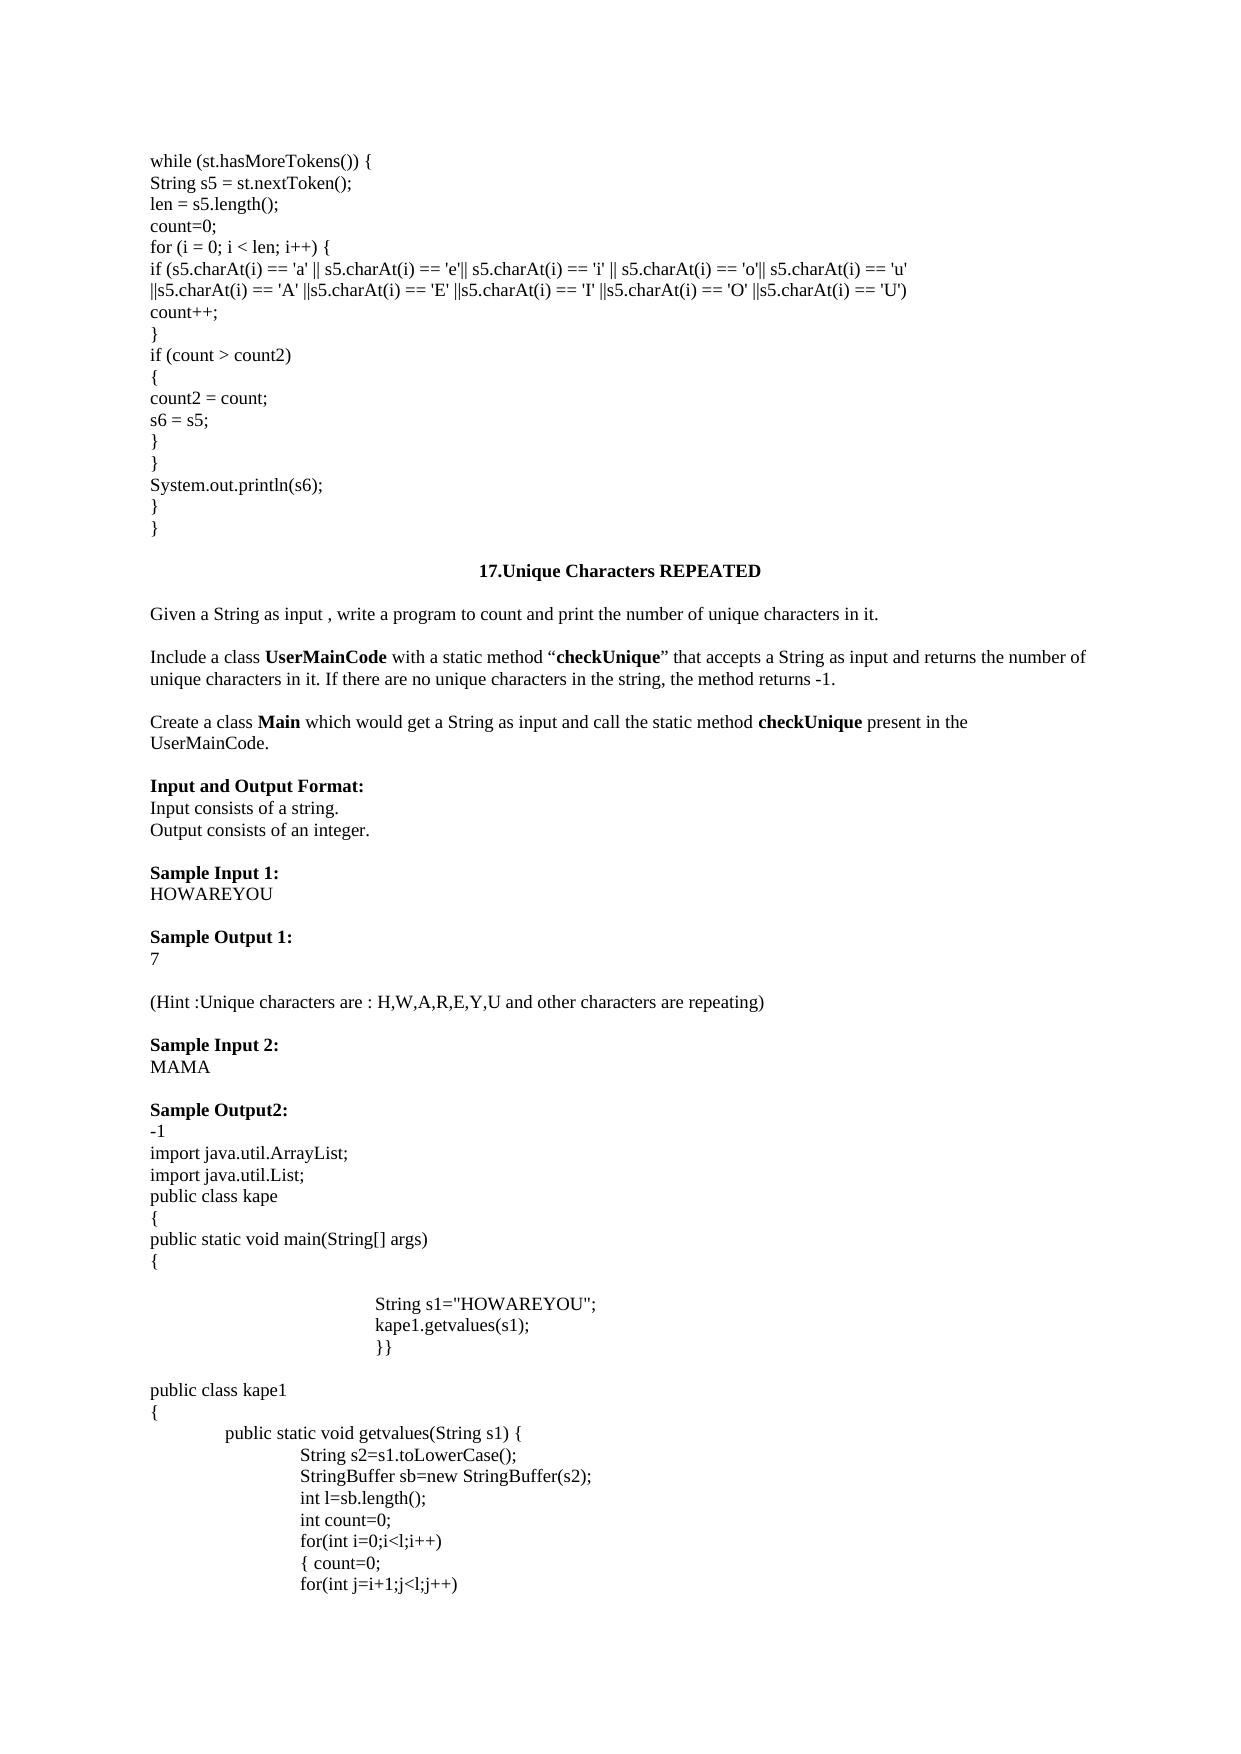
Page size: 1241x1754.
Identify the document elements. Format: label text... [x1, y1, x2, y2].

text for (i = 0; i < len; i++) { [150, 236, 1090, 258]
text System.out.println(s6); [150, 473, 1090, 495]
text Sample Input 2: [150, 1034, 1090, 1056]
text 7 [150, 948, 1090, 969]
text import java.util.List; [150, 1163, 1090, 1185]
text public class kape1 [150, 1379, 1090, 1401]
text int l=sb.length(); [150, 1487, 1090, 1508]
text } [150, 452, 1090, 473]
text for(int i=0;i<l;i++) [150, 1530, 1090, 1552]
text Include a class UserMainCode with a static method “checkUnique” that accepts a String as input and returns the number of unique characters in it. If there are no unique characters in the string, the method returns -1. [150, 646, 1090, 689]
text len = s5.length(); [150, 193, 1090, 215]
text HOWAREYOU [150, 883, 1090, 905]
text Sample Output2: [150, 1099, 1090, 1120]
text public static void main(String[] args) [150, 1228, 1090, 1250]
text ||s5.charAt(i) == 'A' ||s5.charAt(i) == 'E' ||s5.charAt(i) == 'I' ||s5.charAt(i) == 'O' ||s5.charAt(i) == 'U') [150, 279, 1090, 301]
text public static void getvalues(String s1) { [150, 1422, 1090, 1444]
text (Hint :Unique characters are : H,W,A,R,E,Y,U and other characters are repeating) [150, 991, 1090, 1012]
text 17.Unique Characters REPEATED [150, 560, 1090, 581]
text Sample Input 1: [150, 862, 1090, 883]
text if (count > count2) [150, 344, 1090, 366]
text Sample Output 1: [150, 926, 1090, 948]
text Input and Output Format: [150, 775, 1090, 797]
text } [150, 495, 1090, 517]
text { [150, 366, 1090, 387]
text int count=0; [150, 1508, 1090, 1530]
text Create a class Main which would get a String as input and call the static method checkUnique present in the UserMainCode. [150, 711, 1090, 754]
text String s1="HOWAREYOU"; [150, 1293, 1090, 1314]
text } [150, 322, 1090, 344]
text MAMA [150, 1056, 1090, 1077]
text StringBuffer sb=new StringBuffer(s2); [150, 1465, 1090, 1487]
text Given a String as input , write a program to count and print the number of unique characters in it. [150, 603, 1090, 624]
text count++; [150, 301, 1090, 322]
text { count=0; [150, 1552, 1090, 1573]
text { [150, 1207, 1090, 1228]
text Output consists of an integer. [150, 818, 1090, 840]
text count2 = count; [150, 387, 1090, 409]
text { [150, 1250, 1090, 1271]
text while (st.hasMoreTokens()) { [150, 150, 1090, 172]
text if (s5.charAt(i) == 'a' || s5.charAt(i) == 'e'|| s5.charAt(i) == 'i' || s5.charAt(i) == 'o'|| s5.charAt(i) == 'u' [150, 258, 1090, 279]
text String s2=s1.toLowerCase(); [150, 1444, 1090, 1465]
text public class kape [150, 1185, 1090, 1207]
text { [150, 1401, 1090, 1422]
text import java.util.ArrayList; [150, 1142, 1090, 1163]
text count=0; [150, 215, 1090, 236]
text s6 = s5; [150, 409, 1090, 430]
text } [150, 517, 1090, 538]
text Input consists of a string. [150, 797, 1090, 818]
text } [150, 430, 1090, 452]
text }} [150, 1336, 1090, 1357]
text -1 [150, 1120, 1090, 1142]
text for(int j=i+1;j<l;j++) [150, 1573, 1090, 1595]
text String s5 = st.nextToken(); [150, 172, 1090, 193]
text kape1.getvalues(s1); [150, 1314, 1090, 1336]
